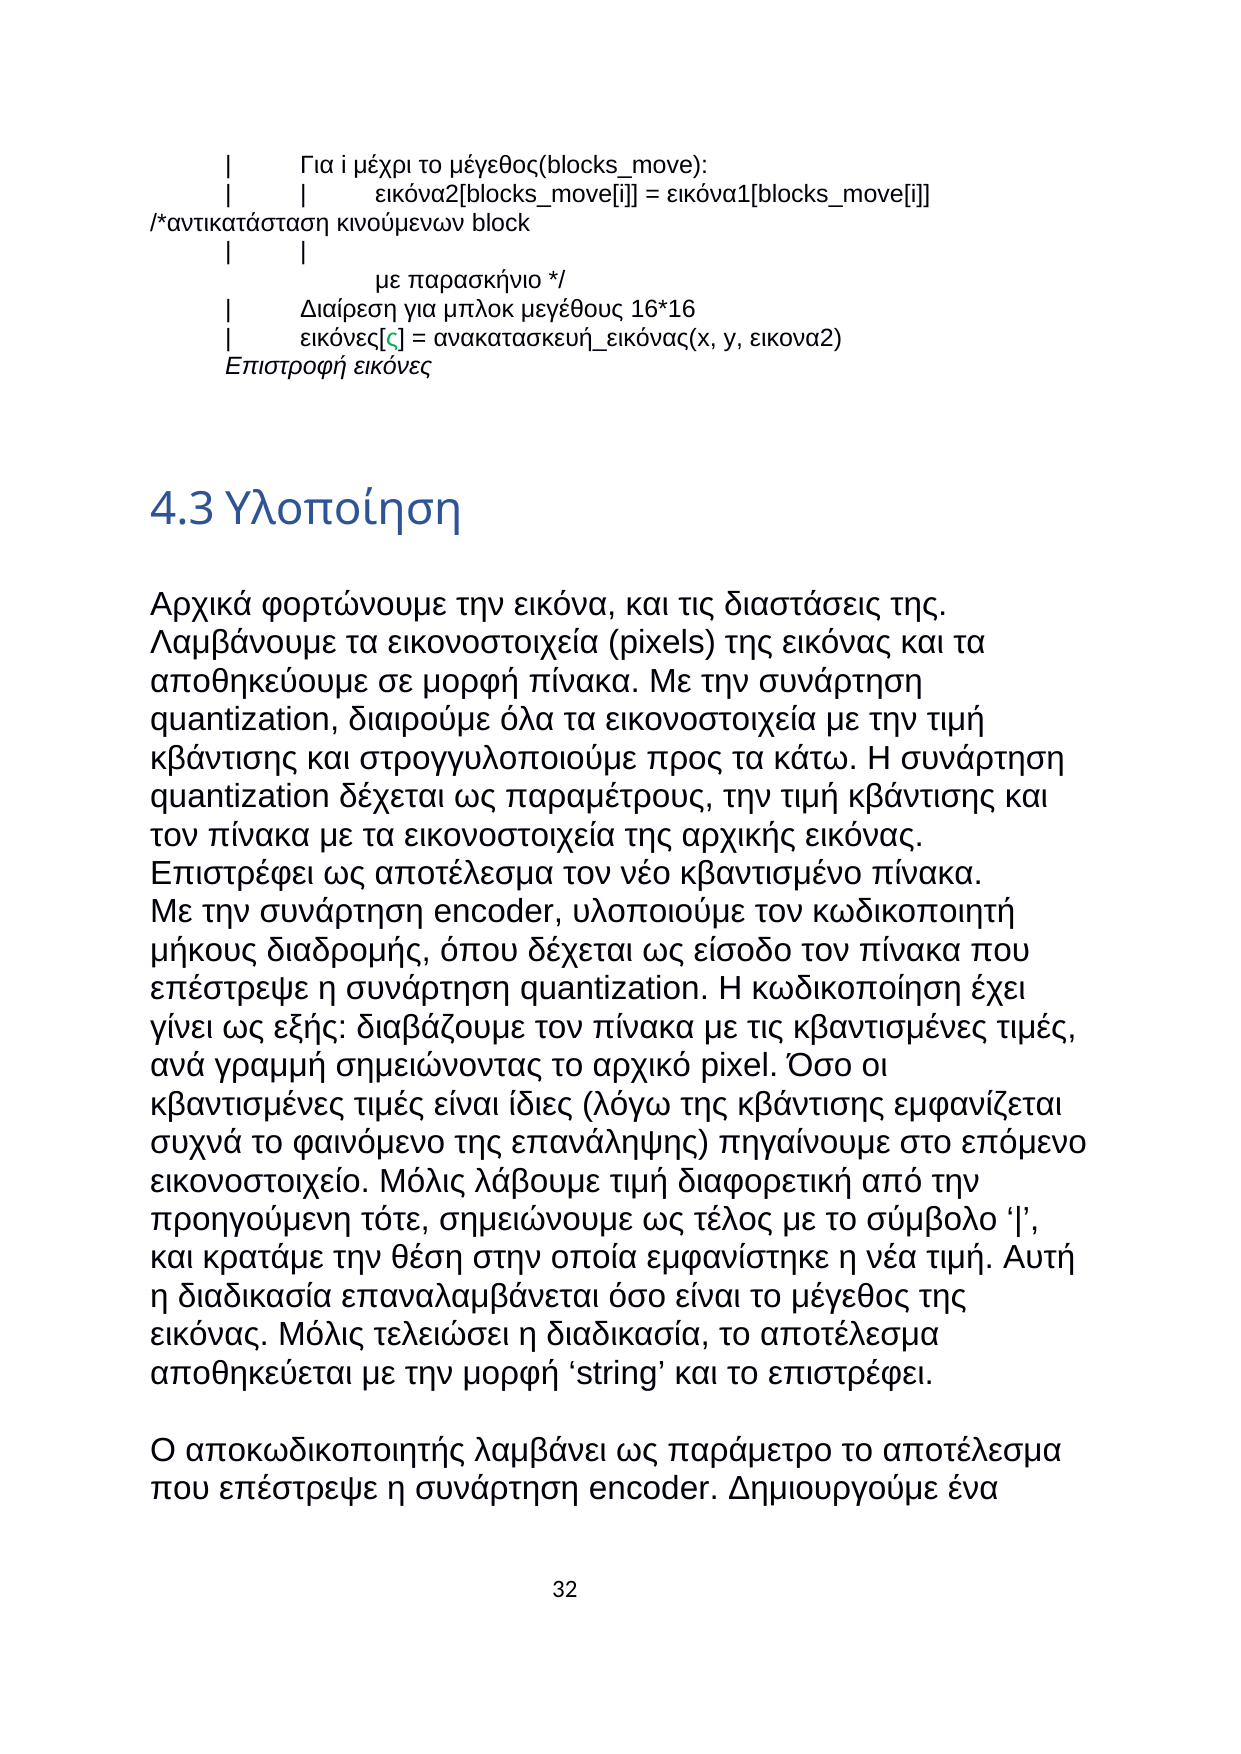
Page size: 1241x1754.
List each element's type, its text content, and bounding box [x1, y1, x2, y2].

text Επιστροφή εικόνες [150, 351, 1090, 380]
text | Διαίρεση για μπλοκ μεγέθους 16*16 [150, 294, 1090, 322]
text Αρχικά φορτώνουμε την εικόνα, και τις διαστάσεις της. Λαμβάνουμε τα εικονοστοιχεία (pixels) της εικόνας και τα αποθηκεύουμε σε μορφή πίνακα. Με την συνάρτηση quantization, διαιρούμε όλα τα εικονοστοιχεία με την τιμή κβάντισης και στρογγυλοποιούμε προς τα κάτω. Η συνάρτηση quantization δέχεται ως παραμέτρους, την τιμή κβάντισης και τον πίνακα με τα εικονοστοιχεία της αρχικής εικόνας. Επιστρέφει ως αποτέλεσμα τον νέο κβαντισμένο πίνακα. [150, 584, 1090, 892]
text | | με παρασκήνιο */ [150, 236, 1090, 294]
text | εικόνες[ς] = ανακατασκευή_εικόνας(x, y, εικονα2) [150, 322, 1090, 351]
subtitle Υλοποίηση [150, 476, 1090, 538]
text Με την συνάρτηση encoder, υλοποιούμε τον κωδικοποιητή μήκους διαδρομής, όπου δέχεται ως είσοδο τον πίνακα που επέστρεψε η συνάρτηση quantization. Η κωδικοποίηση έχει γίνει ως εξής: διαβάζουμε τον πίνακα με τις κβαντισμένες τιμές, ανά γραμμή σημειώνοντας το αρχικό pixel. Όσο οι κβαντισμένες τιμές είναι ίδιες (λόγω της κβάντισης εμφανίζεται συχνά το φαινόμενο της επανάληψης) πηγαίνουμε στο επόμενο εικονοστοιχείο. Μόλις λάβουμε τιμή διαφορετική από την προηγούμενη τότε, σημειώνουμε ως τέλος με το σύμβολο ‘|’, και κρατάμε την θέση στην οποία εμφανίστηκε η νέα τιμή. Αυτή η διαδικασία επαναλαμβάνεται όσο είναι το μέγεθος της εικόνας. Μόλις τελειώσει η διαδικασία, το αποτέλεσμα αποθηκεύεται με την μορφή ‘string’ και το επιστρέφει. [150, 892, 1090, 1391]
text | | εικόνα2[blocks_move[i]] = εικόνα1[blocks_move[i]] /*αντικατάσταση κινούμενων block [150, 179, 1090, 236]
text | Για i μέχρι το μέγεθος(blocks_move): [150, 150, 1090, 179]
